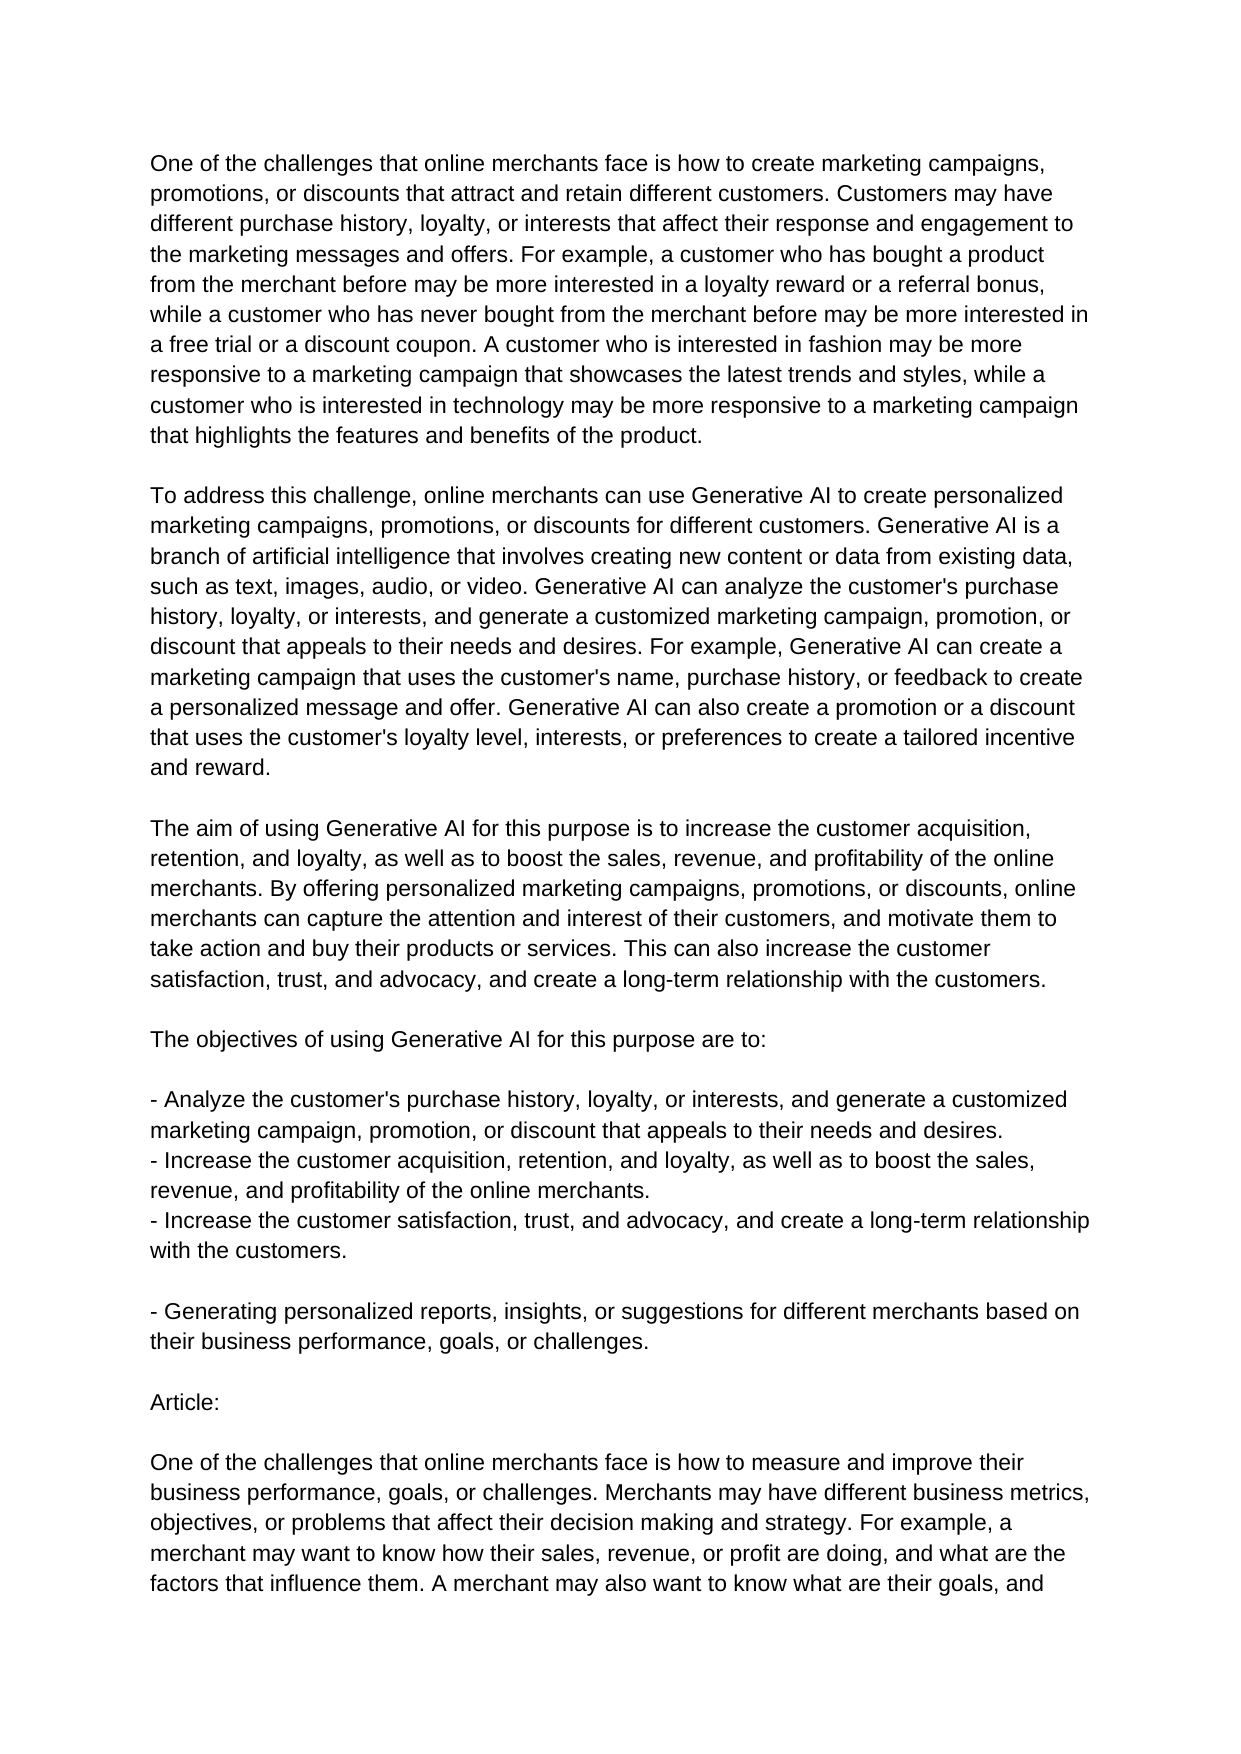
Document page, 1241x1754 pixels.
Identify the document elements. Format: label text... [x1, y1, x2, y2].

text To address this challenge, online merchants can use Generative AI to create personalized marketing campaigns, promotions, or discounts for different customers. Generative AI is a branch of artificial intelligence that involves creating new content or data from existing data, such as text, images, audio, or video. Generative AI can analyze the customer's purchase history, loyalty, or interests, and generate a customized marketing campaign, promotion, or discount that appeals to their needs and desires. For example, Generative AI can create a marketing campaign that uses the customer's name, purchase history, or feedback to create a personalized message and offer. Generative AI can also create a promotion or a discount that uses the customer's loyalty level, interests, or preferences to create a tailored incentive and reward. [150, 482, 1090, 781]
text - Analyze the customer's purchase history, loyalty, or interests, and generate a customized marketing campaign, promotion, or discount that appeals to their needs and desires. [150, 1086, 1090, 1143]
text The aim of using Generative AI for this purpose is to increase the customer acquisition, retention, and loyalty, as well as to boost the sales, revenue, and profitability of the online merchants. By offering personalized marketing campaigns, promotions, or discounts, online merchants can capture the attention and interest of their customers, and motivate them to take action and buy their products or services. This can also increase the customer satisfaction, trust, and advocacy, and create a long-term relationship with the customers. [150, 814, 1090, 992]
text The objectives of using Generative AI for this purpose are to: [150, 1026, 1090, 1052]
text Article: [150, 1388, 1090, 1415]
text One of the challenges that online merchants face is how to create marketing campaigns, promotions, or discounts that attract and retain different customers. Customers may have different purchase history, loyalty, or interests that affect their response and engagement to the marketing messages and offers. For example, a customer who has bought a product from the merchant before may be more interested in a loyalty reward or a referral bonus, while a customer who has never bought from the merchant before may be more interested in a free trial or a discount coupon. A customer who is interested in fashion may be more responsive to a marketing campaign that showcases the latest trends and styles, while a customer who is interested in technology may be more responsive to a marketing campaign that highlights the features and benefits of the product. [150, 150, 1090, 448]
text - Increase the customer acquisition, retention, and loyalty, as well as to boost the sales, revenue, and profitability of the online merchants. [150, 1147, 1090, 1203]
text - Generating personalized reports, insights, or suggestions for different merchants based on their business performance, goals, or challenges. [150, 1298, 1090, 1354]
text - Increase the customer satisfaction, trust, and advocacy, and create a long-term relationship with the customers. [150, 1207, 1090, 1264]
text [150, 1449, 1090, 1596]
